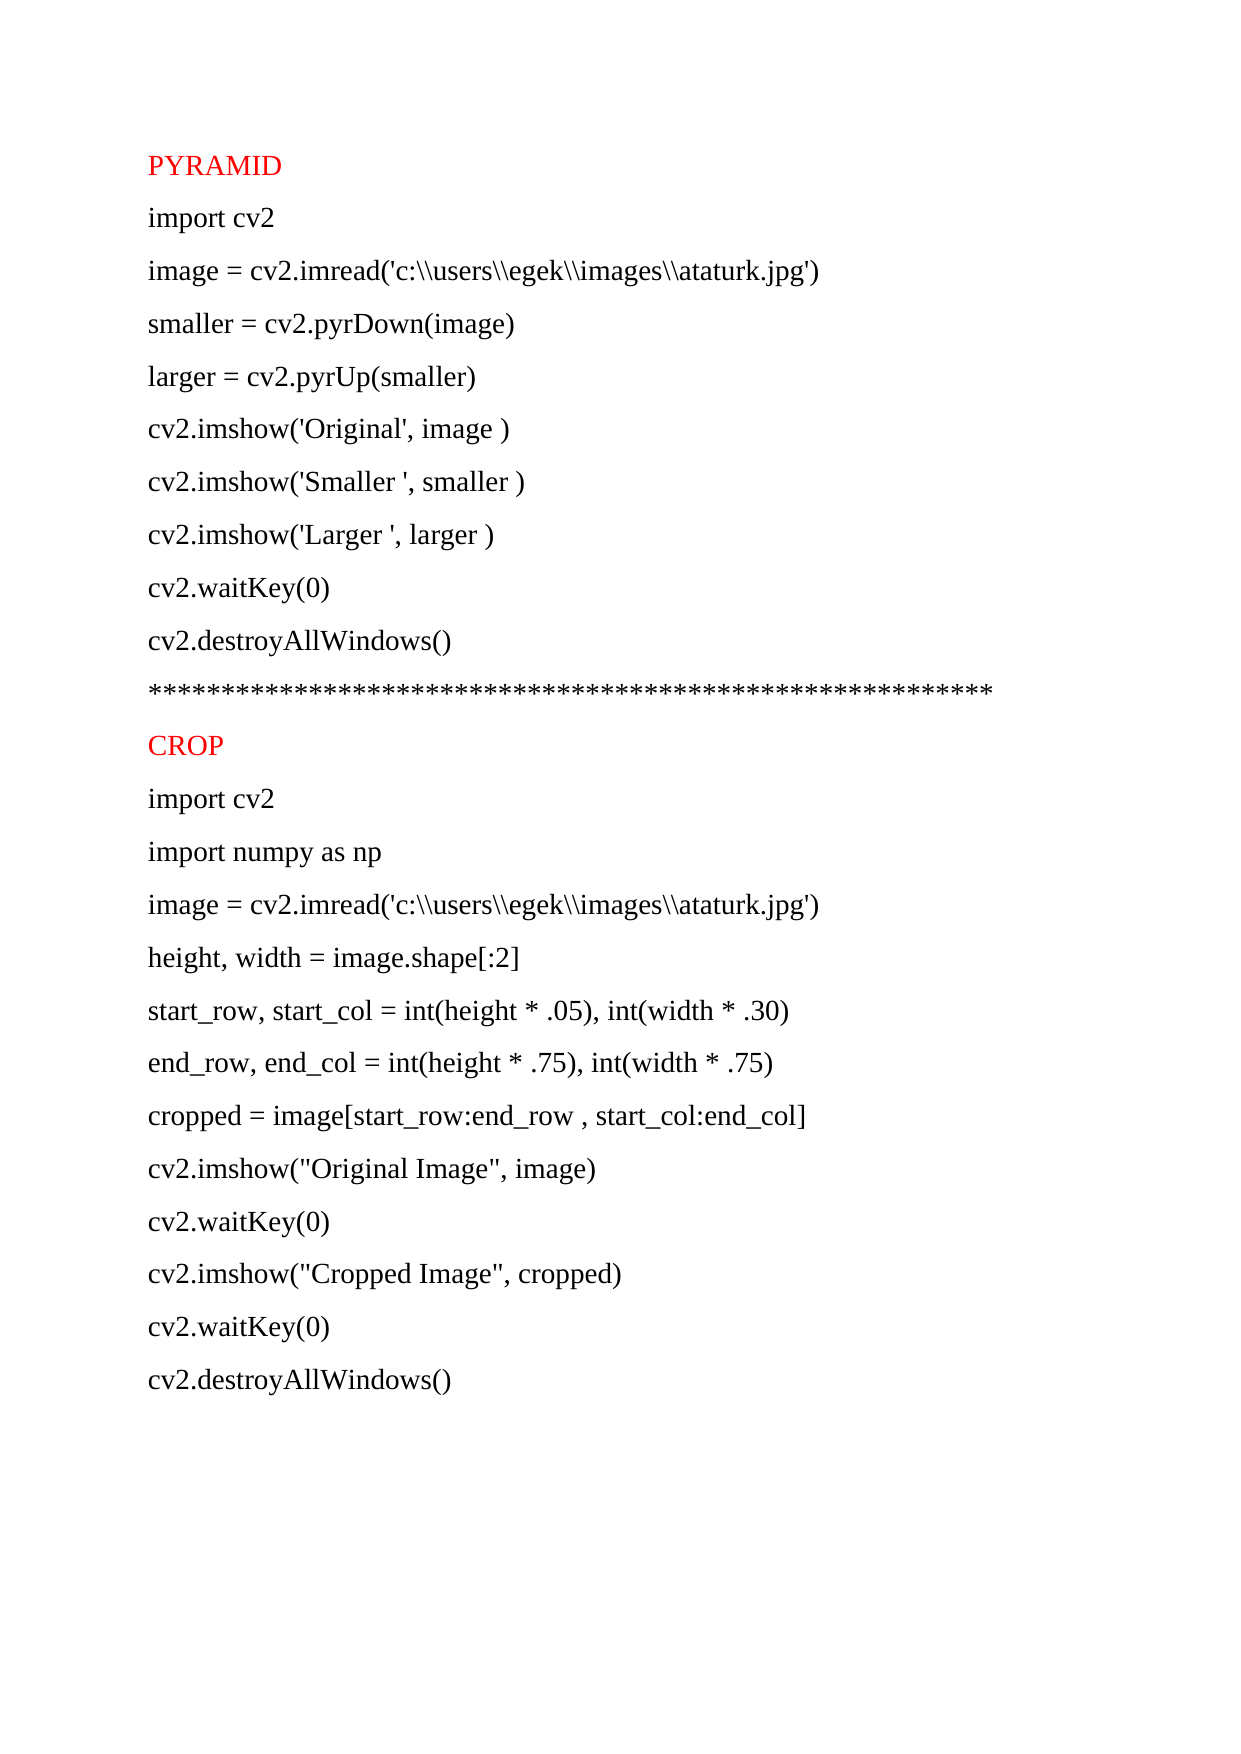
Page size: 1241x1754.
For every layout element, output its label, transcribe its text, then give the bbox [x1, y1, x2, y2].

text cv2.waitKey(0) [148, 570, 1093, 604]
text cv2.imshow('Original', image ) [148, 412, 1093, 445]
text cv2.imshow("Cropped Image", cropped) [148, 1257, 1093, 1290]
text import numpy as np [148, 834, 1093, 868]
text CROP [148, 728, 1093, 762]
text cv2.destroyAllWindows() [148, 623, 1093, 656]
text cv2.destroyAllWindows() [148, 1362, 1093, 1396]
text end_row, end_col = int(height * .75), int(width * .75) [148, 1045, 1093, 1079]
text cv2.waitKey(0) [148, 1309, 1093, 1343]
text height, width = image.shape[:2] [148, 940, 1093, 973]
text image = cv2.imread('c:\\users\\egek\\images\\ataturk.jpg') [148, 253, 1093, 287]
text larger = cv2.pyrUp(smaller) [148, 359, 1093, 392]
text cropped = image[start_row:end_row , start_col:end_col] [148, 1098, 1093, 1132]
text import cv2 [148, 781, 1093, 815]
text smaller = cv2.pyrDown(image) [148, 306, 1093, 339]
text cv2.imshow("Original Image", image) [148, 1151, 1093, 1184]
text cv2.imshow('Larger ', larger ) [148, 517, 1093, 551]
text cv2.imshow('Smaller ', smaller ) [148, 464, 1093, 498]
text image = cv2.imread('c:\\users\\egek\\images\\ataturk.jpg') [148, 887, 1093, 921]
text ********************************************************** [148, 676, 1093, 709]
text ​PYRAMID [148, 148, 1093, 181]
text import cv2 [148, 200, 1093, 234]
text cv2.waitKey(0) [148, 1204, 1093, 1237]
text start_row, start_col = int(height * .05), int(width * .30) [148, 993, 1093, 1026]
